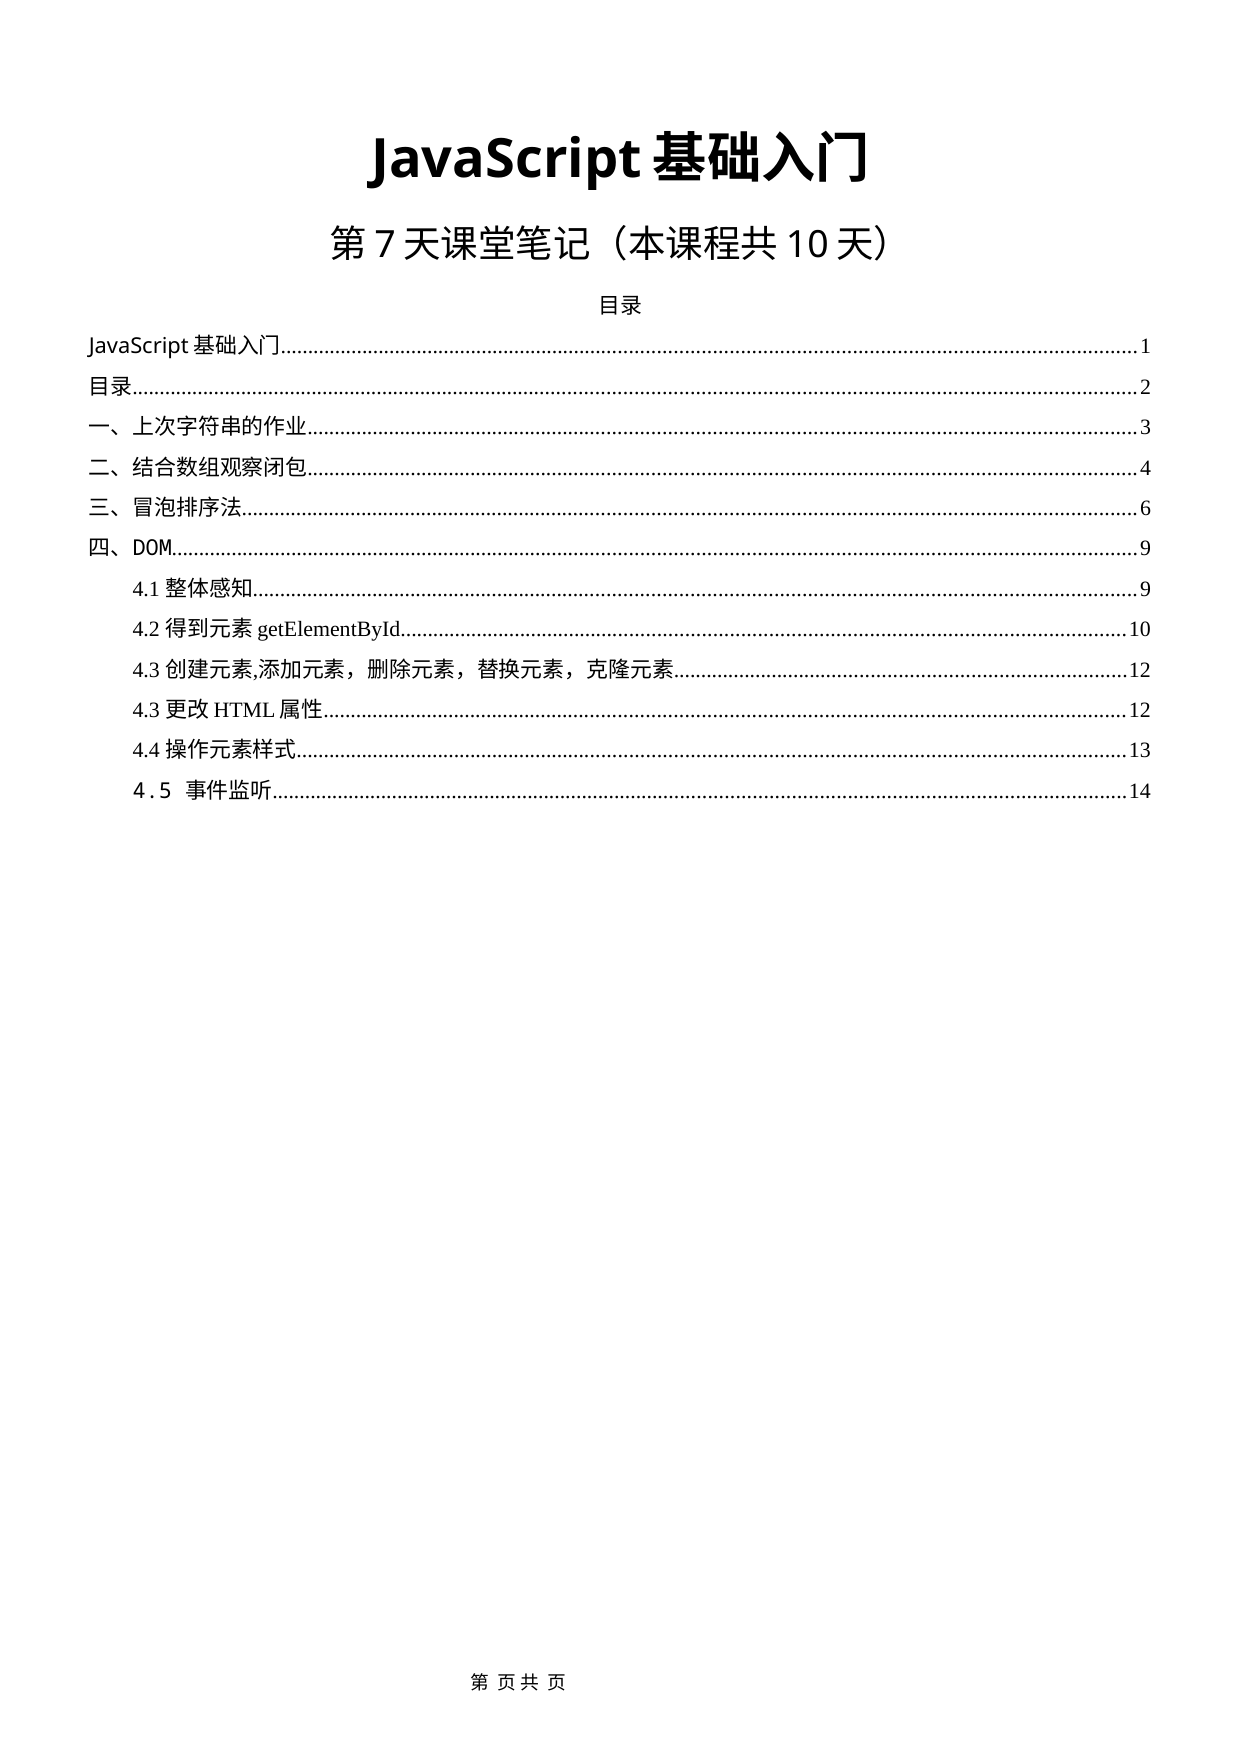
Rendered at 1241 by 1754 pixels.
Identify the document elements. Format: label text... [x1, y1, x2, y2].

text 目录 2 [88, 368, 1152, 401]
text 四、DOM 9 [88, 530, 1152, 562]
text 4.1 整体感知 9 [132, 570, 1152, 603]
text 二、结合数组观察闭包 4 [88, 449, 1152, 482]
text 一、上次字符串的作业 3 [88, 409, 1152, 441]
text 三、冒泡排序法 6 [88, 489, 1152, 522]
text 4.5 事件监听 14 [132, 772, 1152, 805]
text 4.3 创建元素,添加元素，删除元素，替换元素，克隆元素 12 [132, 651, 1152, 684]
text 4.2 得到元素getElementById 10 [132, 611, 1152, 643]
text JavaScript基础入门 1 [88, 328, 1152, 360]
text 4.4 操作元素样式 13 [132, 732, 1152, 764]
text 4.3 更改HTML属性 12 [132, 692, 1152, 724]
text 第7天课堂笔记（本课程共10天） [88, 209, 1152, 274]
